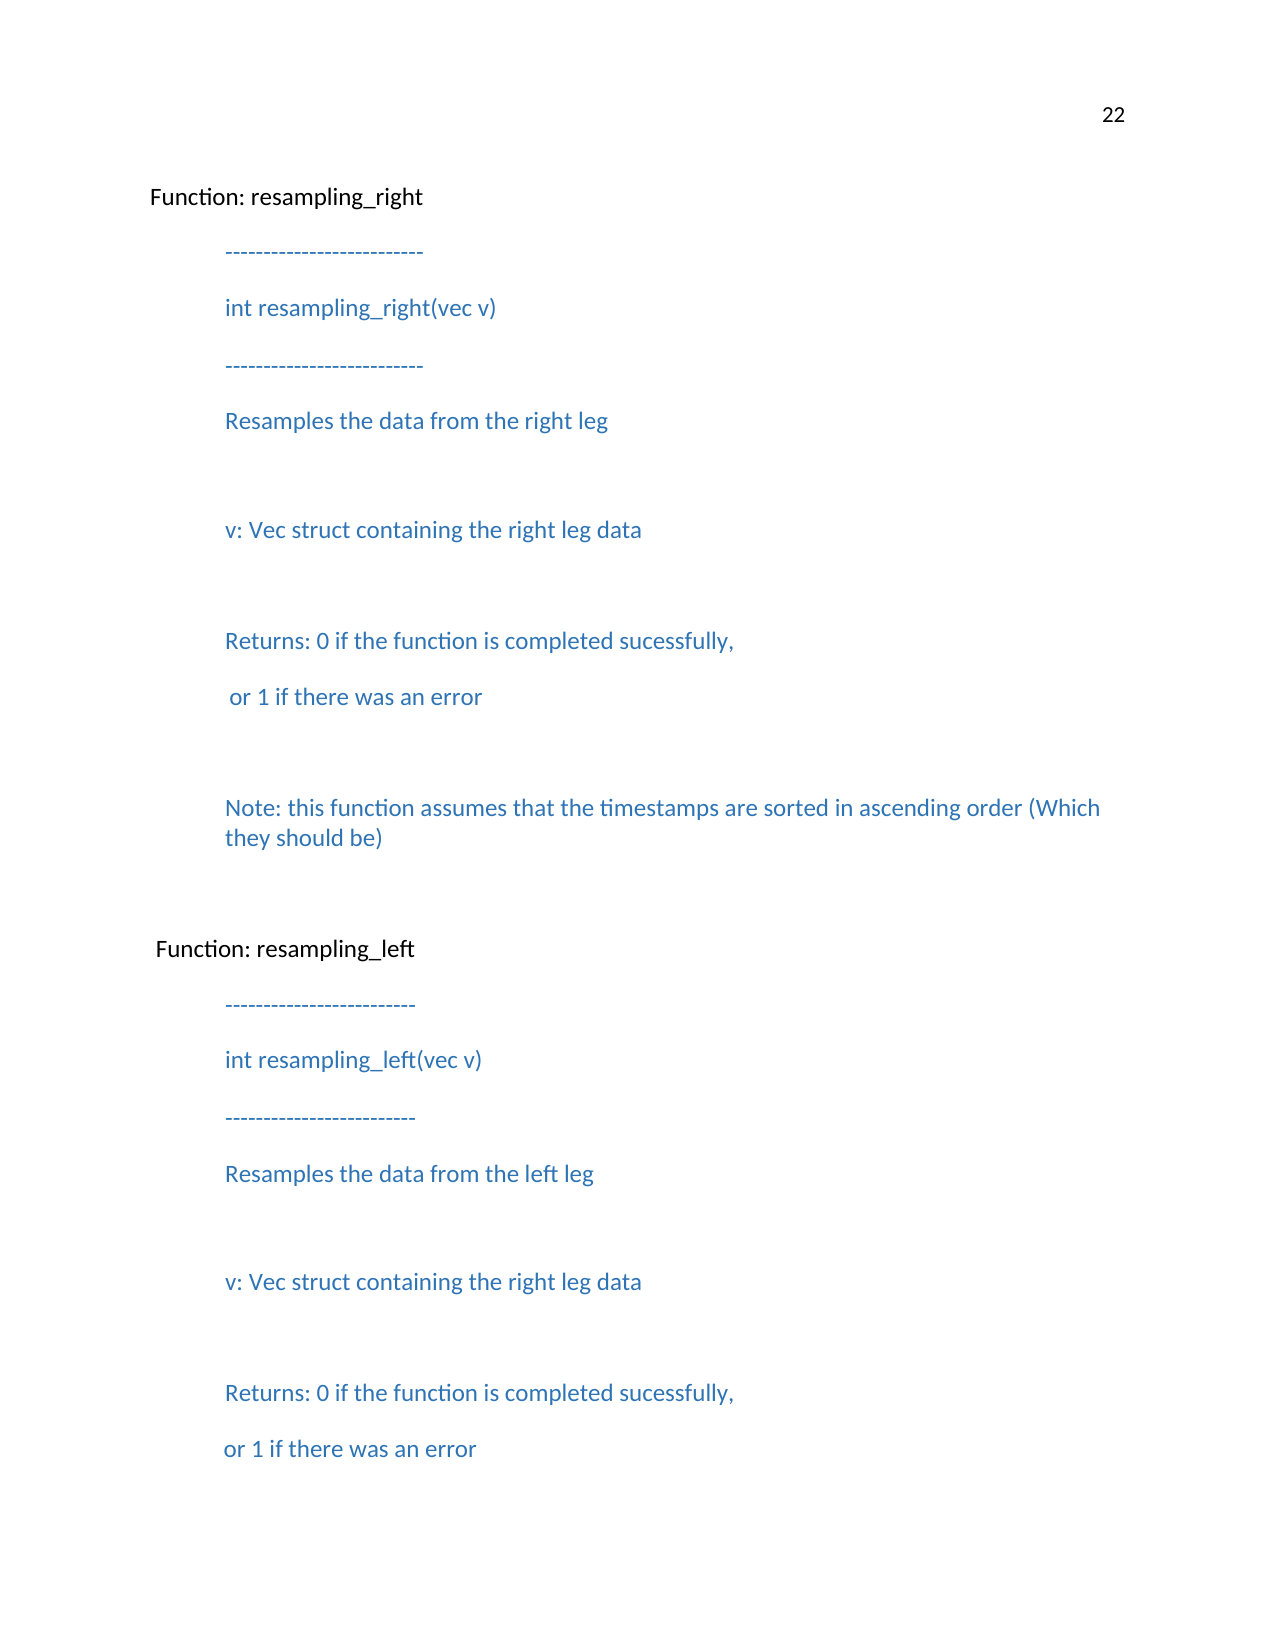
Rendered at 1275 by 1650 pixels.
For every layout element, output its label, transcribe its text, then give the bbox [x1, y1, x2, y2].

text Resamples the data from the right leg [150, 406, 1125, 436]
text or 1 if there was an error [150, 1433, 1125, 1463]
text int resampling_left(vec v) [150, 1044, 1125, 1075]
text Resamples the data from the left leg [150, 1158, 1125, 1188]
text ------------------------- [150, 1102, 1125, 1133]
text v: Vec struct containing the right leg data [150, 1266, 1125, 1297]
text -------------------------- [150, 237, 1125, 267]
text Returns: 0 if the function is completed sucessfully, [150, 1377, 1125, 1408]
text Function: resampling_left [150, 933, 1125, 964]
text ------------------------- [150, 989, 1125, 1019]
text Note: this function assumes that the timestamps are sorted in ascending order (Which they should be) [225, 792, 1125, 853]
text Returns: 0 if the function is completed sucessfully, [150, 625, 1125, 656]
text int resampling_right(vec v) [150, 292, 1125, 323]
text v: Vec struct containing the right leg data [150, 514, 1125, 544]
text Function: resampling_right [150, 181, 1125, 212]
text -------------------------- [150, 350, 1125, 381]
text or 1 if there was an error [150, 681, 1125, 711]
